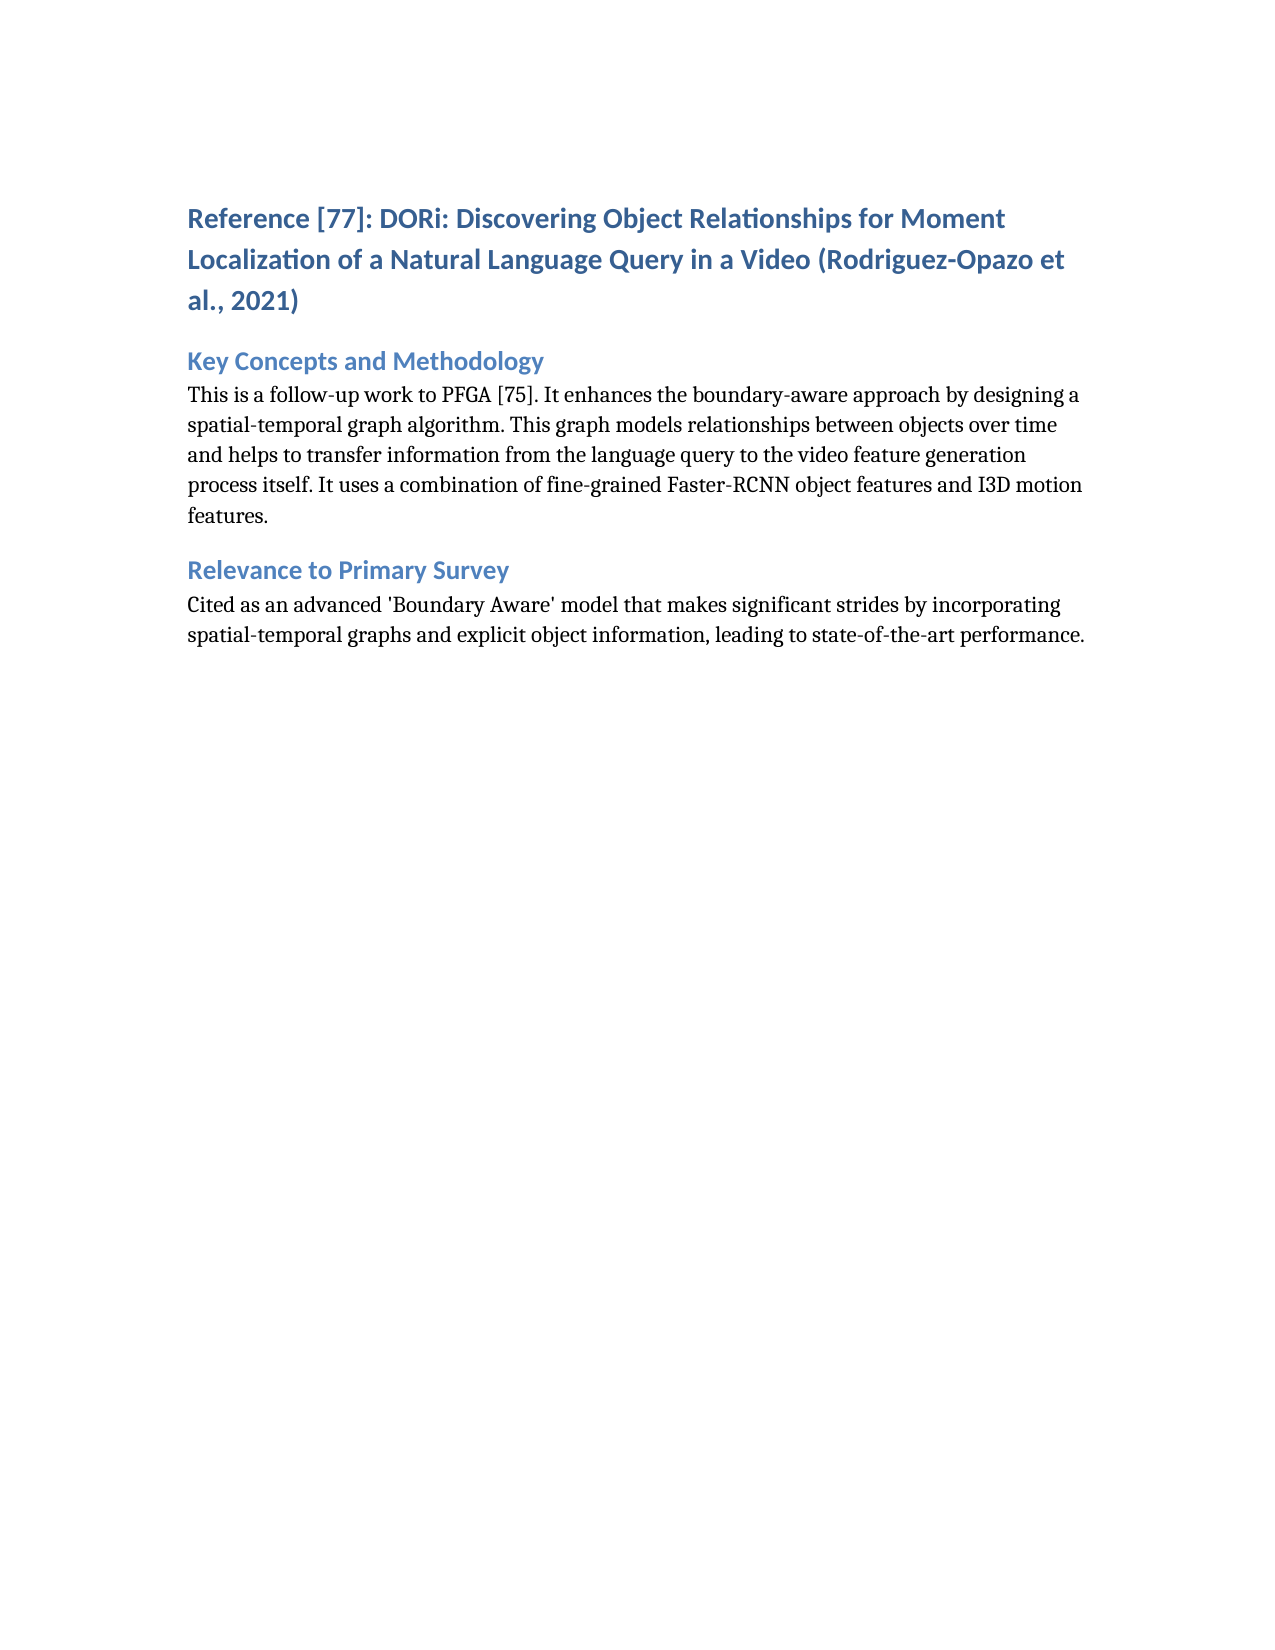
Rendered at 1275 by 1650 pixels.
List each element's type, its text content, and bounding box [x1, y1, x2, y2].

subtitle Key Concepts and Methodology [187, 344, 1087, 377]
subtitle Relevance to Primary Survey [187, 553, 1087, 586]
subtitle Reference [77]: DORi: Discovering Object Relationships for Moment Localization of a Natural Language Query in a Video (Rodriguez-Opazo et al., 2021) [187, 200, 1087, 317]
text Cited as an advanced 'Boundary Aware' model that makes significant strides by incorporating spatial-temporal graphs and explicit object information, leading to state-of-the-art performance. [187, 591, 1087, 648]
text This is a follow-up work to PFGA [75]. It enhances the boundary-aware approach by designing a spatial-temporal graph algorithm. This graph models relationships between objects over time and helps to transfer information from the language query to the video feature generation process itself. It uses a combination of fine-grained Faster-RCNN object features and I3D motion features. [187, 382, 1087, 529]
